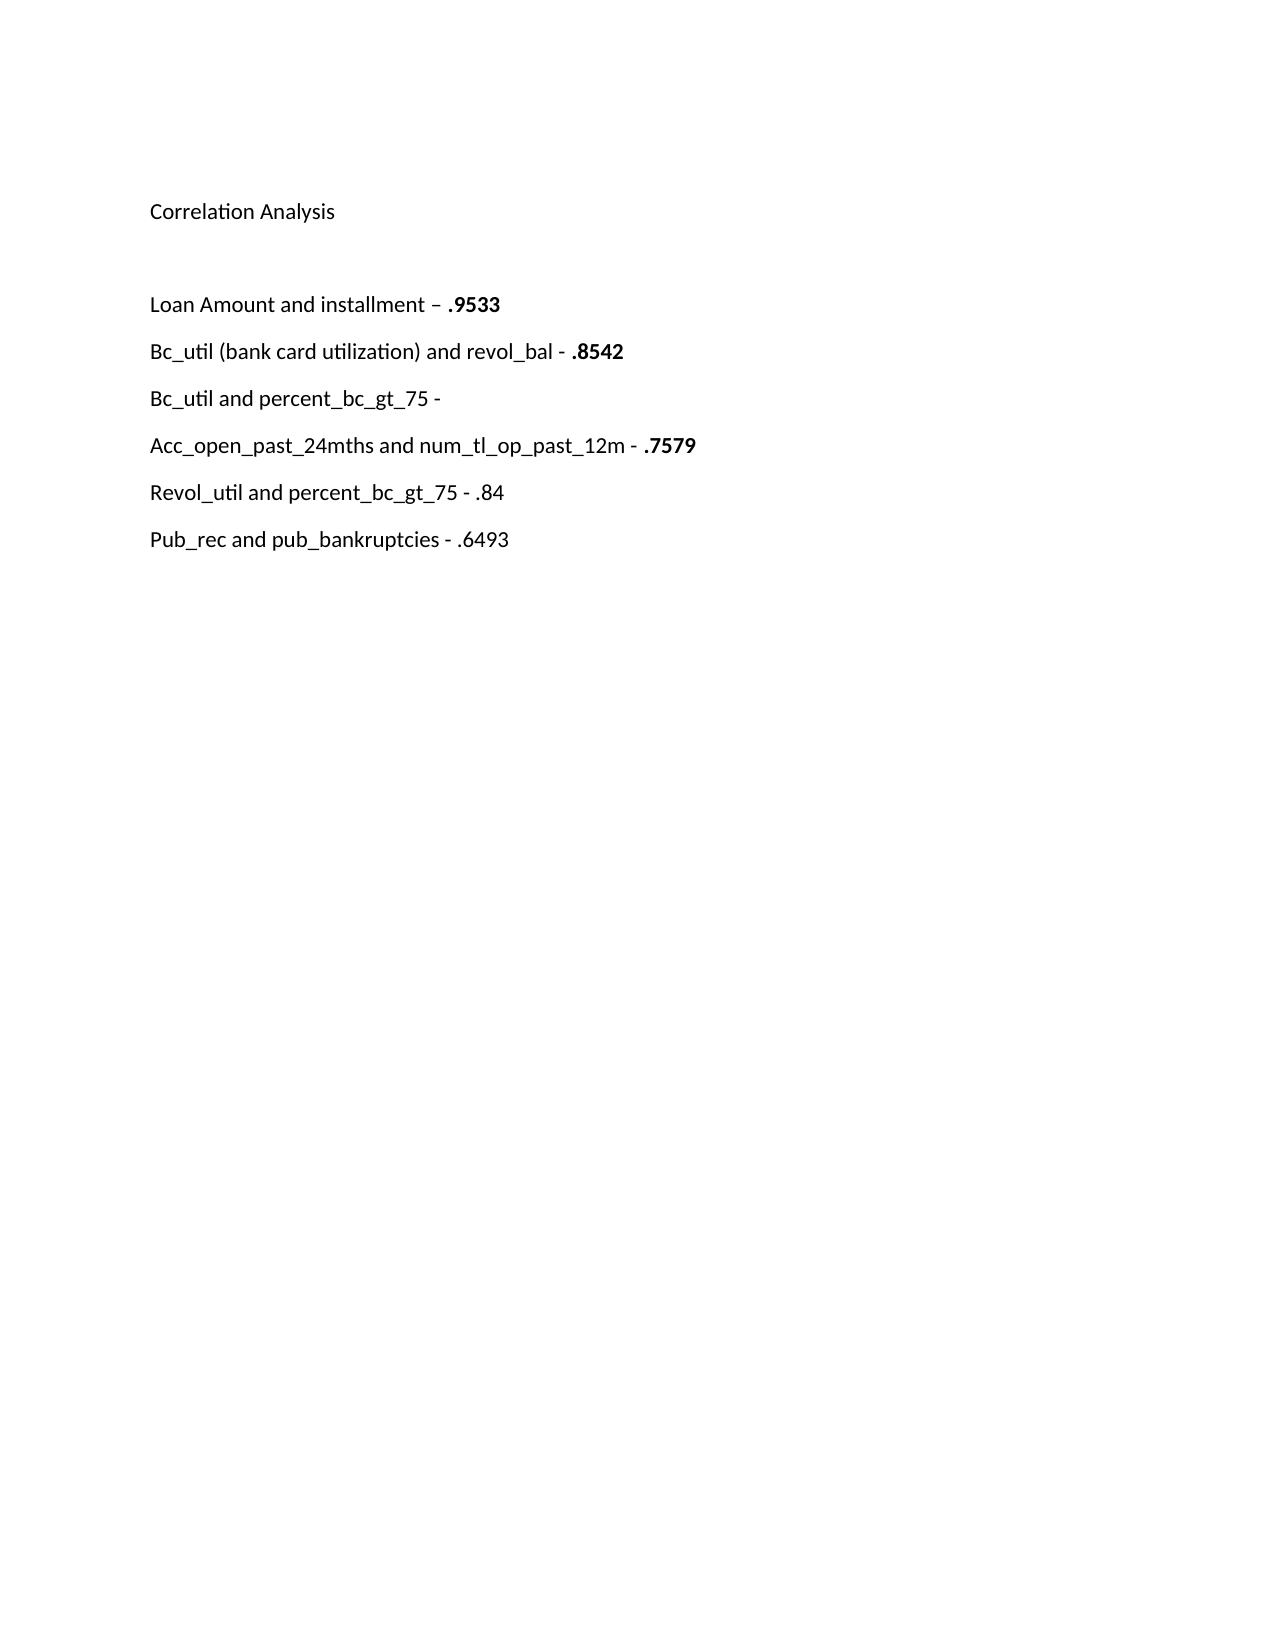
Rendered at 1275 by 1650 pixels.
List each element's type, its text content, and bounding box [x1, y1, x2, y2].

text Bc_util (bank card utilization) and revol_bal - .8542 [150, 337, 1125, 366]
text Pub_rec and pub_bankruptcies - .6493 [150, 525, 1125, 553]
text Loan Amount and installment – .9533 [150, 291, 1125, 319]
text Acc_open_past_24mths and num_tl_op_past_12m - .7579 [150, 431, 1125, 459]
text Revol_util and percent_bc_gt_75 - .84 [150, 478, 1125, 506]
text Correlation Analysis [150, 197, 1125, 225]
text Bc_util and percent_bc_gt_75 - [150, 384, 1125, 412]
